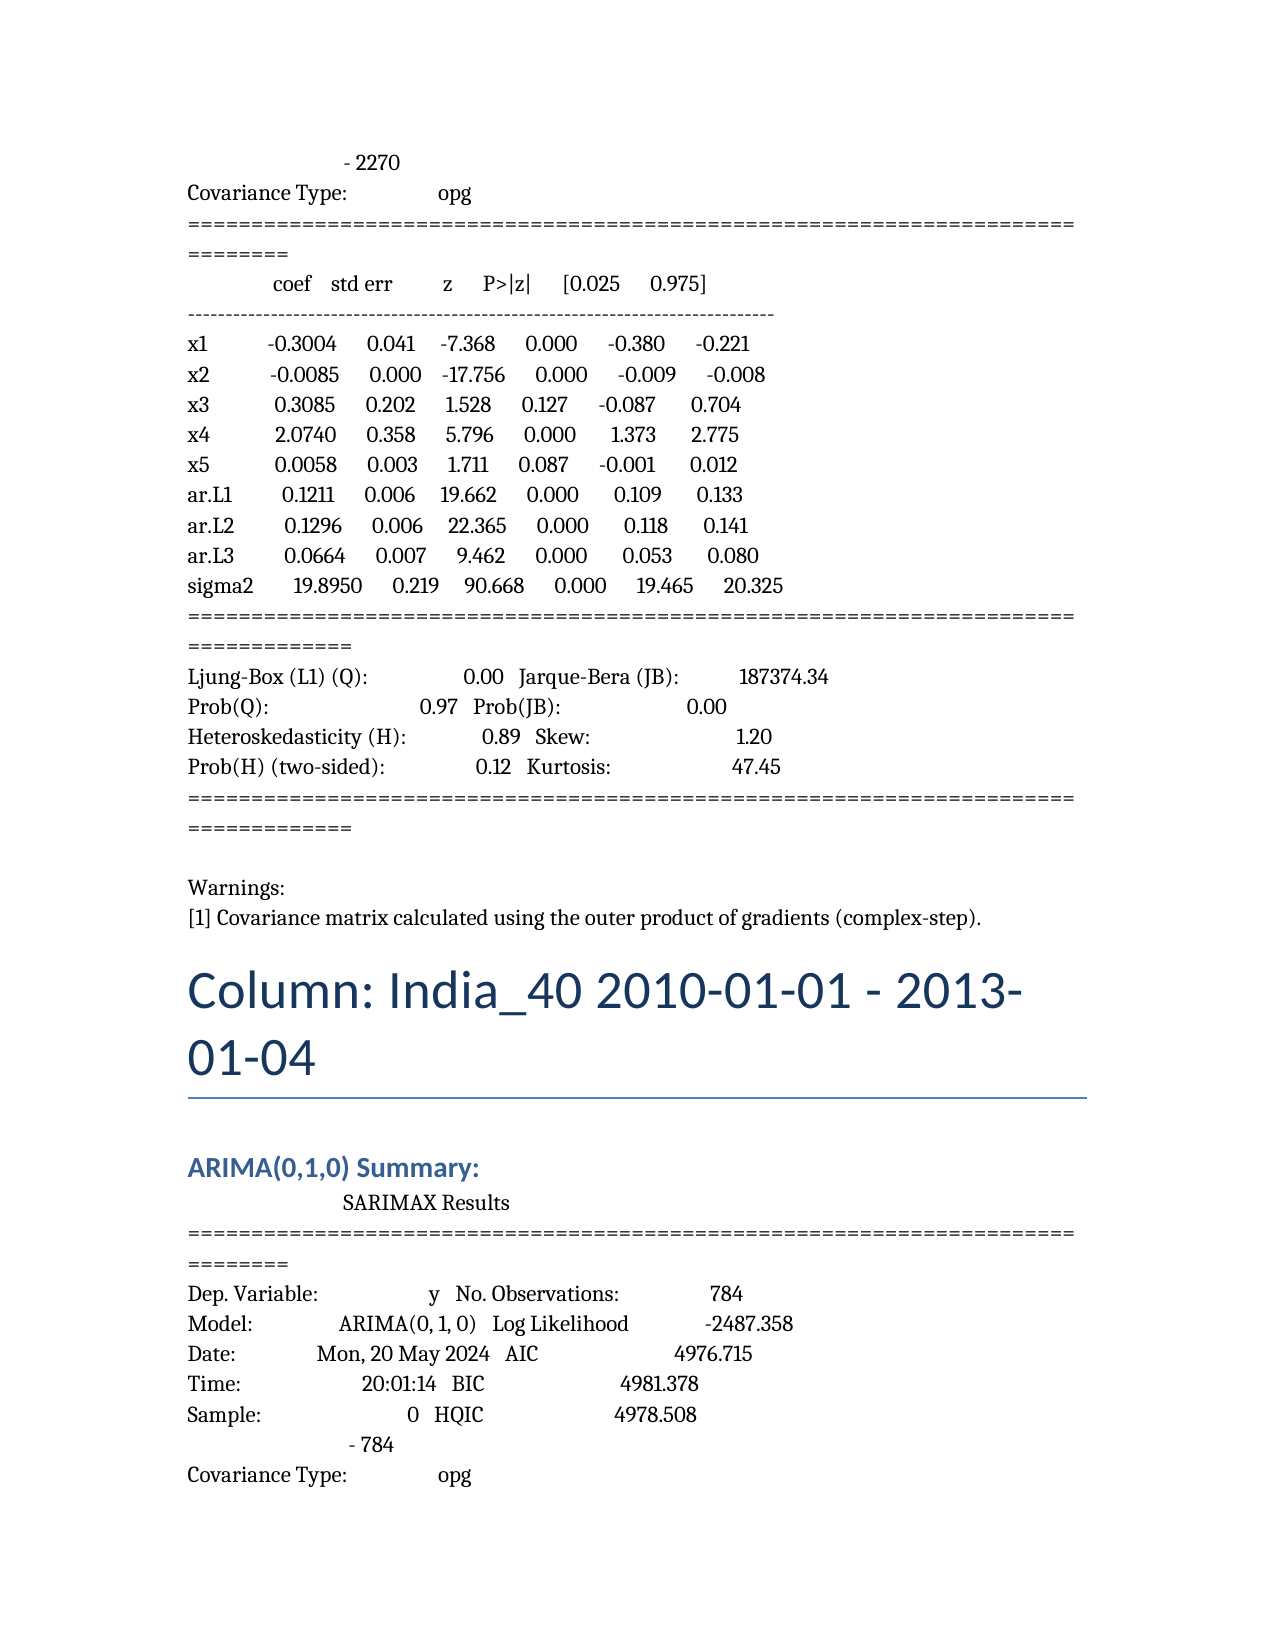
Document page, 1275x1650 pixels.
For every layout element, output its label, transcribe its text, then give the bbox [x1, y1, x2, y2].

title Column: India_40 2010-01-01 - 2013-01-04 [187, 956, 1087, 1099]
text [187, 150, 1087, 932]
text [187, 1190, 1087, 1488]
subtitle ARIMA(0,1,0) Summary: [187, 1149, 1087, 1184]
